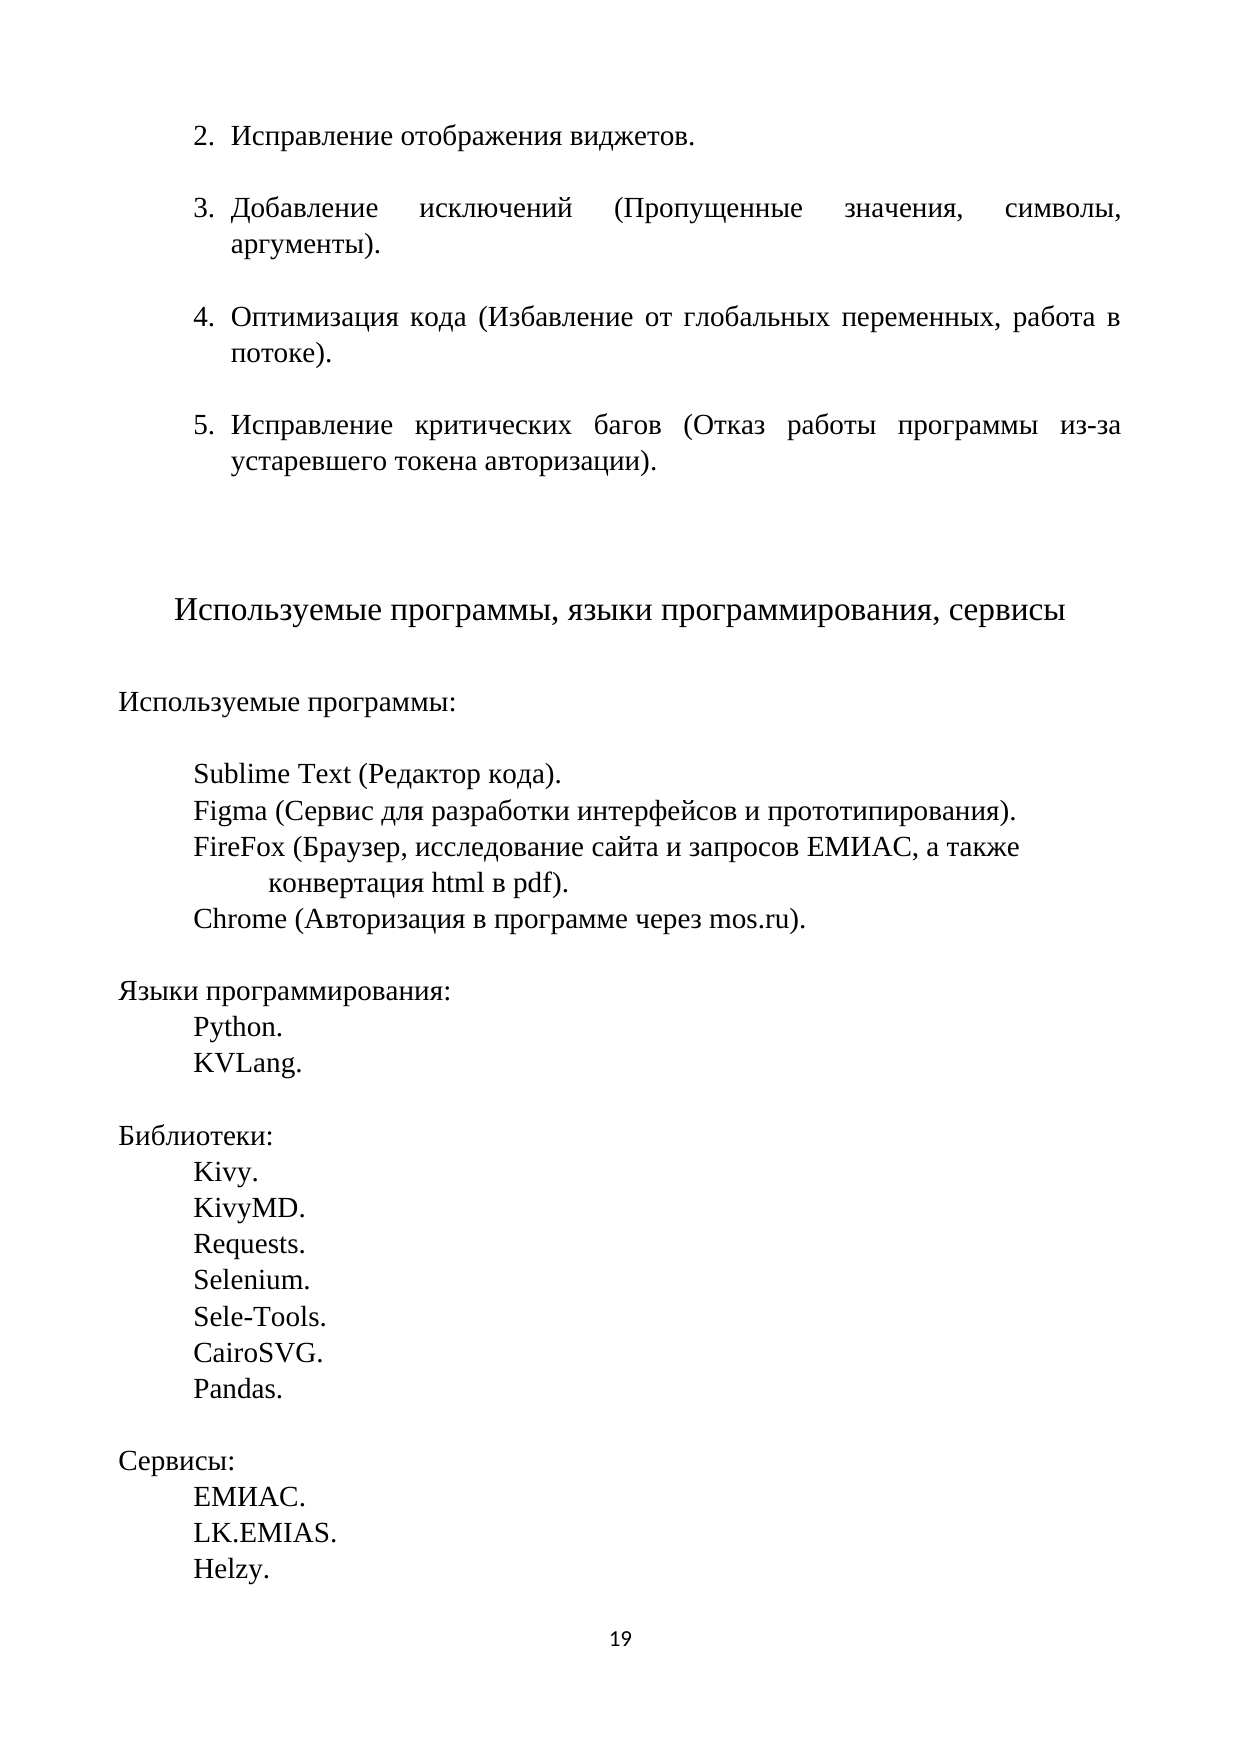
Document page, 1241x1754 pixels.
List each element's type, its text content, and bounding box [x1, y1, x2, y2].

subtitle Используемые программы, языки программирования, сервисы [118, 589, 1122, 628]
text Pandas. [118, 1371, 1122, 1404]
text Requests. [118, 1226, 1122, 1260]
text Chrome (Авторизация в программе через mos.ru). [118, 901, 1122, 934]
text CairoSVG. [118, 1335, 1122, 1368]
text KivyMD. [118, 1190, 1122, 1224]
text Selenium. [118, 1262, 1122, 1296]
text KVLang. [118, 1046, 1122, 1079]
list Добавление исключений (Пропущенные значения, символы, аргументы). [193, 190, 1122, 260]
text конвертация html в pdf). [193, 865, 1122, 898]
text Python. [118, 1009, 1122, 1043]
text Используемые программы: [118, 684, 1122, 718]
text LK.EMIAS. [118, 1516, 1122, 1549]
text ЕМИАС. [118, 1479, 1122, 1513]
text Figma (Сервис для разработки интерфейсов и прототипирования). [118, 793, 1122, 826]
text Библиотеки: [118, 1118, 1122, 1151]
list Оптимизация кода (Избавление от глобальных переменных, работа в потоке). [193, 299, 1122, 368]
text Языки программирования: [118, 973, 1122, 1007]
list Исправление отображения виджетов. [193, 118, 1122, 152]
text Helzy. [118, 1552, 1122, 1585]
list Исправление критических багов (Отказ работы программы из-за устаревшего токена авторизации). [193, 407, 1122, 477]
text Sele-Tools. [118, 1299, 1122, 1332]
text FireFox (Браузер, исследование сайта и запросов ЕМИАС, а также [118, 829, 1122, 862]
text Сервисы: [118, 1443, 1122, 1477]
text Kivy. [118, 1154, 1122, 1188]
text Sublime Text (Редактор кода). [118, 756, 1122, 790]
